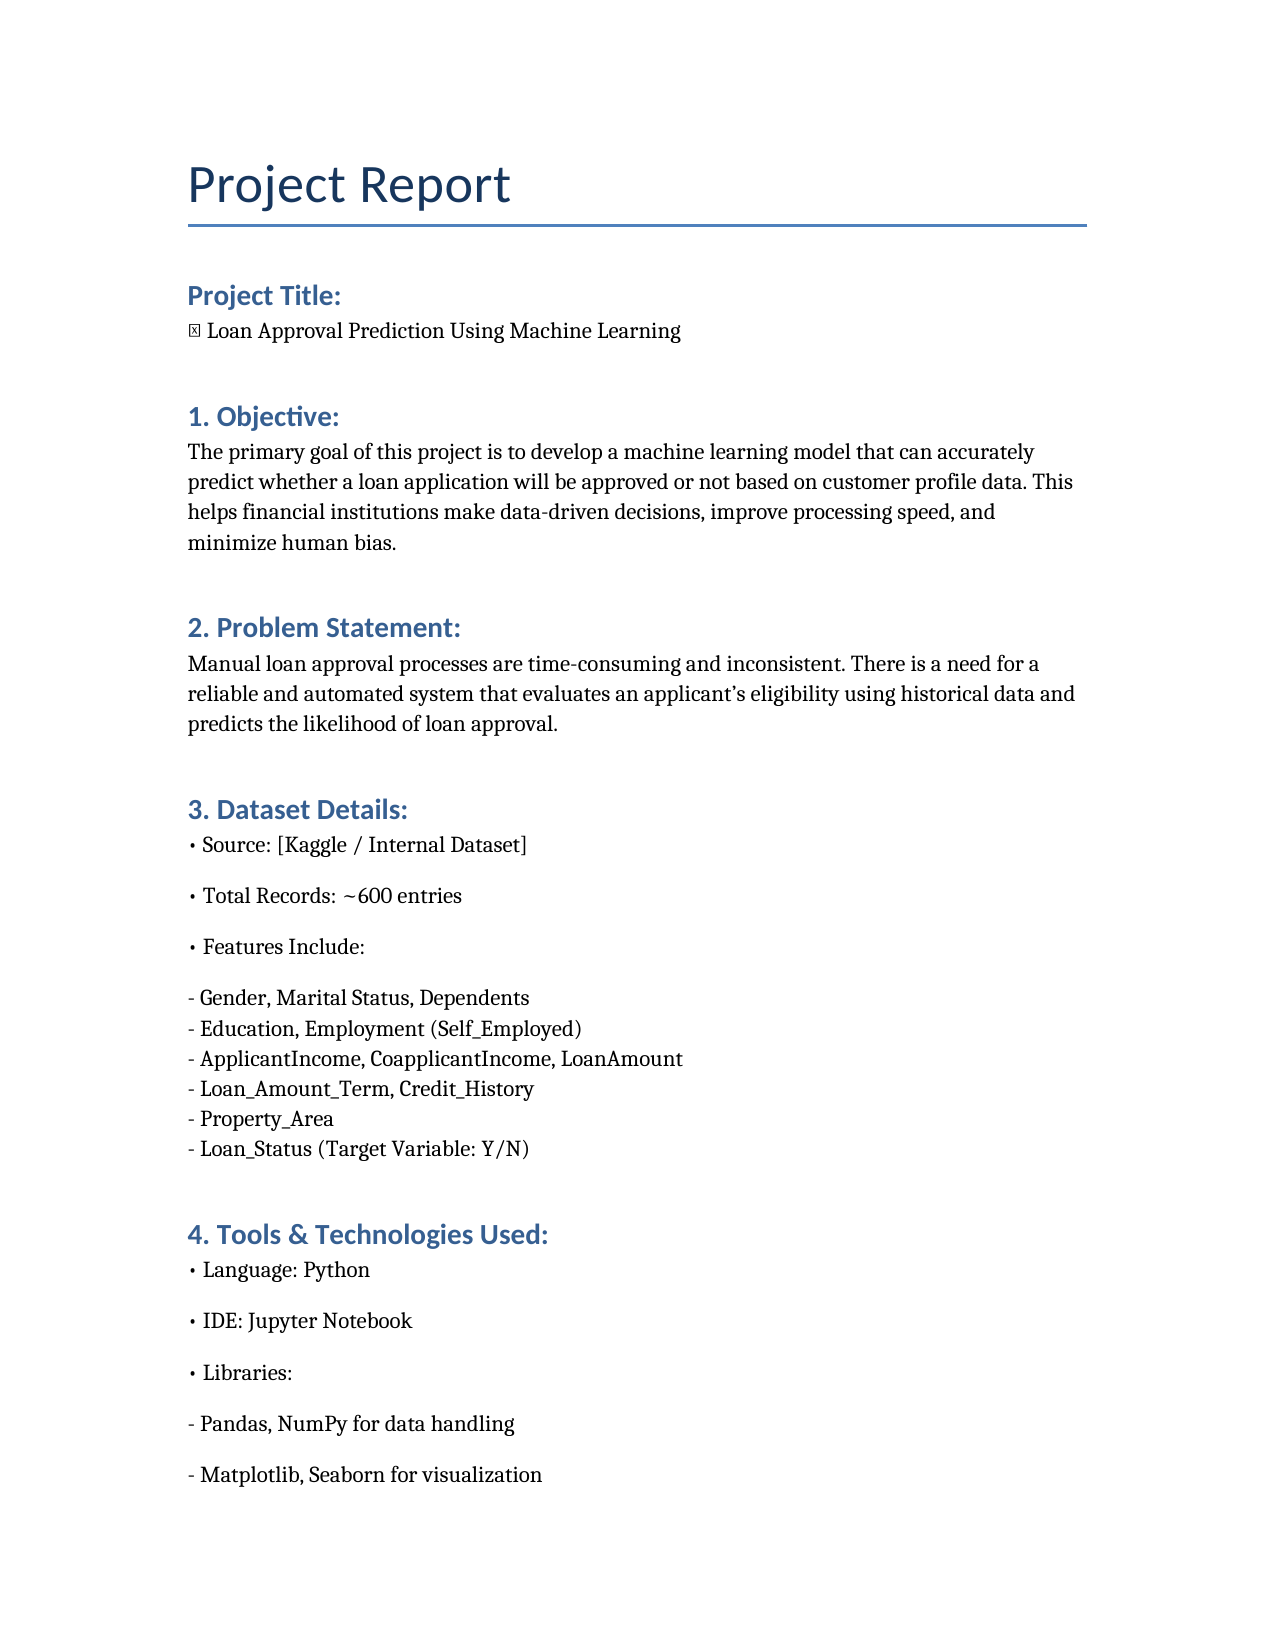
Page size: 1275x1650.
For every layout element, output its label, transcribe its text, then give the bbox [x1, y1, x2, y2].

text • Source: [Kaggle / Internal Dataset] [187, 832, 1087, 858]
text The primary goal of this project is to develop a machine learning model that can accurately predict whether a loan application will be approved or not based on customer profile data. This helps financial institutions make data-driven decisions, improve processing speed, and minimize human bias. [187, 439, 1087, 556]
title Project Report [187, 150, 1087, 227]
text Manual loan approval processes are time-consuming and inconsistent. There is a need for a reliable and automated system that evaluates an applicant’s eligibility using historical data and predicts the likelihood of loan approval. [187, 650, 1087, 737]
subtitle 1. Objective: [187, 398, 1087, 433]
text • IDE: Jupyter Notebook [187, 1308, 1087, 1335]
text - Matplotlib, Seaborn for visualization [187, 1461, 1087, 1488]
text • Libraries: [187, 1359, 1087, 1386]
subtitle 3. Dataset Details: [187, 791, 1087, 827]
subtitle Project Title: [187, 277, 1087, 312]
text - Gender, Marital Status, Dependents - Education, Employment (Self_Employed) - ApplicantIncome, CoapplicantIncome, LoanAmount - Loan_Amount_Term, Credit_History - Property_Area - Loan_Status (Target Variable: Y/N) [187, 985, 1087, 1162]
text - Pandas, NumPy for data handling [187, 1410, 1087, 1437]
text • Language: Python [187, 1257, 1087, 1284]
text • Total Records: ~600 entries [187, 883, 1087, 909]
text 📌 Loan Approval Prediction Using Machine Learning [187, 317, 1087, 344]
text • Features Include: [187, 934, 1087, 960]
subtitle 4. Tools & Technologies Used: [187, 1216, 1087, 1252]
subtitle 2. Problem Statement: [187, 609, 1087, 645]
